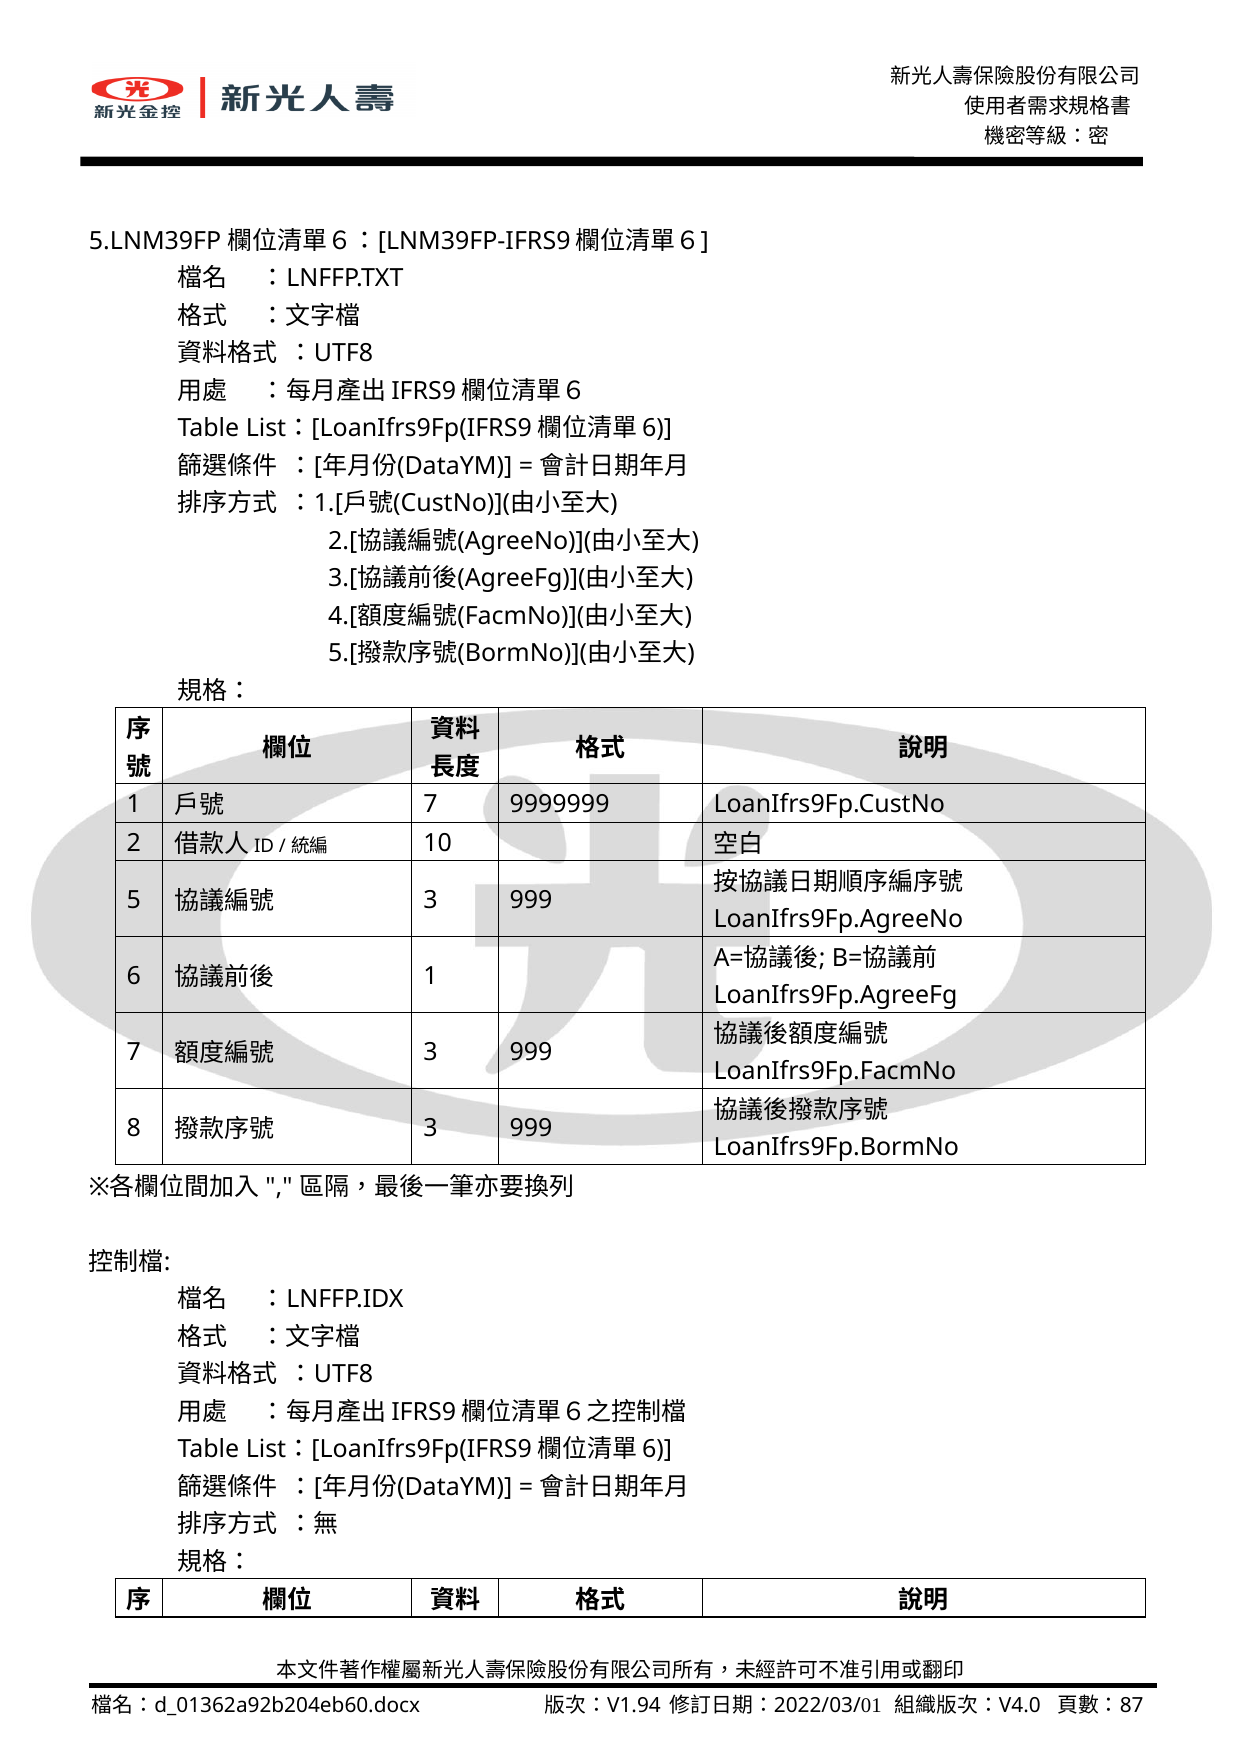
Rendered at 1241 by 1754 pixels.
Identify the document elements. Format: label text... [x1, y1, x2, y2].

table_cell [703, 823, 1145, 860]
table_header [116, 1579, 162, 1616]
list 篩選條件 ：[年月份(DataYM)] = 會計日期年月 [177, 444, 1152, 482]
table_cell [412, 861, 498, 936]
picture [91, 61, 417, 118]
list 2.[協議編號(AgreeNo)](由小至大) [328, 519, 1152, 557]
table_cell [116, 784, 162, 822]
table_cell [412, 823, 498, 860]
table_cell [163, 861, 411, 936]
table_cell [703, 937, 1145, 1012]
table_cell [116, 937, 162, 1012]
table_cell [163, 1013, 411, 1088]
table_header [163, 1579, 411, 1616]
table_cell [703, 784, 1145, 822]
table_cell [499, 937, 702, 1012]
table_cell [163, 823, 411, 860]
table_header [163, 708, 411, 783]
list 排序方式 ：無 [177, 1503, 1152, 1540]
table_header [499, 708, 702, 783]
picture [25, 699, 177, 1152]
text 控制檔: [89, 1240, 1152, 1278]
text 5.LNM39FP 欄位清單６：[LNM39FP-IFRS9欄位清單６] [89, 219, 1152, 257]
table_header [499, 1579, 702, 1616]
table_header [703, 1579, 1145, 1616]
list Table List：[LoanIfrs9Fp(IFRS9欄位清單6)] [177, 1428, 1152, 1465]
picture [1146, 699, 1215, 1152]
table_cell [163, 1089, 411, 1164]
list 用處 ：每月產出IFRS9欄位清單６之控制檔 [177, 1390, 1152, 1428]
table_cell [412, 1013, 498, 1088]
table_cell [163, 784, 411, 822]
list 5.[撥款序號(BormNo)](由小至大) [328, 632, 1152, 669]
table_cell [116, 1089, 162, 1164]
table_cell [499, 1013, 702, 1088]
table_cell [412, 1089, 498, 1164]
list 篩選條件 ：[年月份(DataYM)] = 會計日期年月 [177, 1465, 1152, 1503]
list 資料格式 ：UTF8 [177, 332, 1152, 369]
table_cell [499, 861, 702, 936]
list 排序方式 ：1.[戶號(CustNo)](由小至大) [177, 482, 1152, 519]
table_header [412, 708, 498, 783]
list 格式 ：文字檔 [177, 1315, 1152, 1353]
list 規格： [177, 1540, 1152, 1578]
list 檔名 ：LNFFP.TXT [177, 257, 1152, 294]
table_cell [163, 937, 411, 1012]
list 格式 ：文字檔 [177, 294, 1152, 332]
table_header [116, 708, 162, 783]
list 檔名 ：LNFFP.IDX [177, 1278, 1152, 1315]
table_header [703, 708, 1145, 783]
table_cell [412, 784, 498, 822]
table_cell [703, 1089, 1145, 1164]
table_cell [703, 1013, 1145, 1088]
list 資料格式 ：UTF8 [177, 1353, 1152, 1390]
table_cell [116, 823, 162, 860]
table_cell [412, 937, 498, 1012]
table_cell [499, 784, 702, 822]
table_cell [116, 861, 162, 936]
list 3.[協議前後(AgreeFg)](由小至大) [328, 557, 1152, 594]
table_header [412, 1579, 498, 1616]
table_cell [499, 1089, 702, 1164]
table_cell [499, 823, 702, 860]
list 規格： [177, 669, 1152, 707]
text ※各欄位間加入 "," 區隔，最後一筆亦要換列 [89, 1165, 1152, 1203]
list 4.[額度編號(FacmNo)](由小至大) [328, 594, 1152, 632]
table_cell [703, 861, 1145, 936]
list 用處 ：每月產出IFRS9欄位清單６ [177, 369, 1152, 407]
list Table List：[LoanIfrs9Fp(IFRS9欄位清單6)] [177, 407, 1152, 444]
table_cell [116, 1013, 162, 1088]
